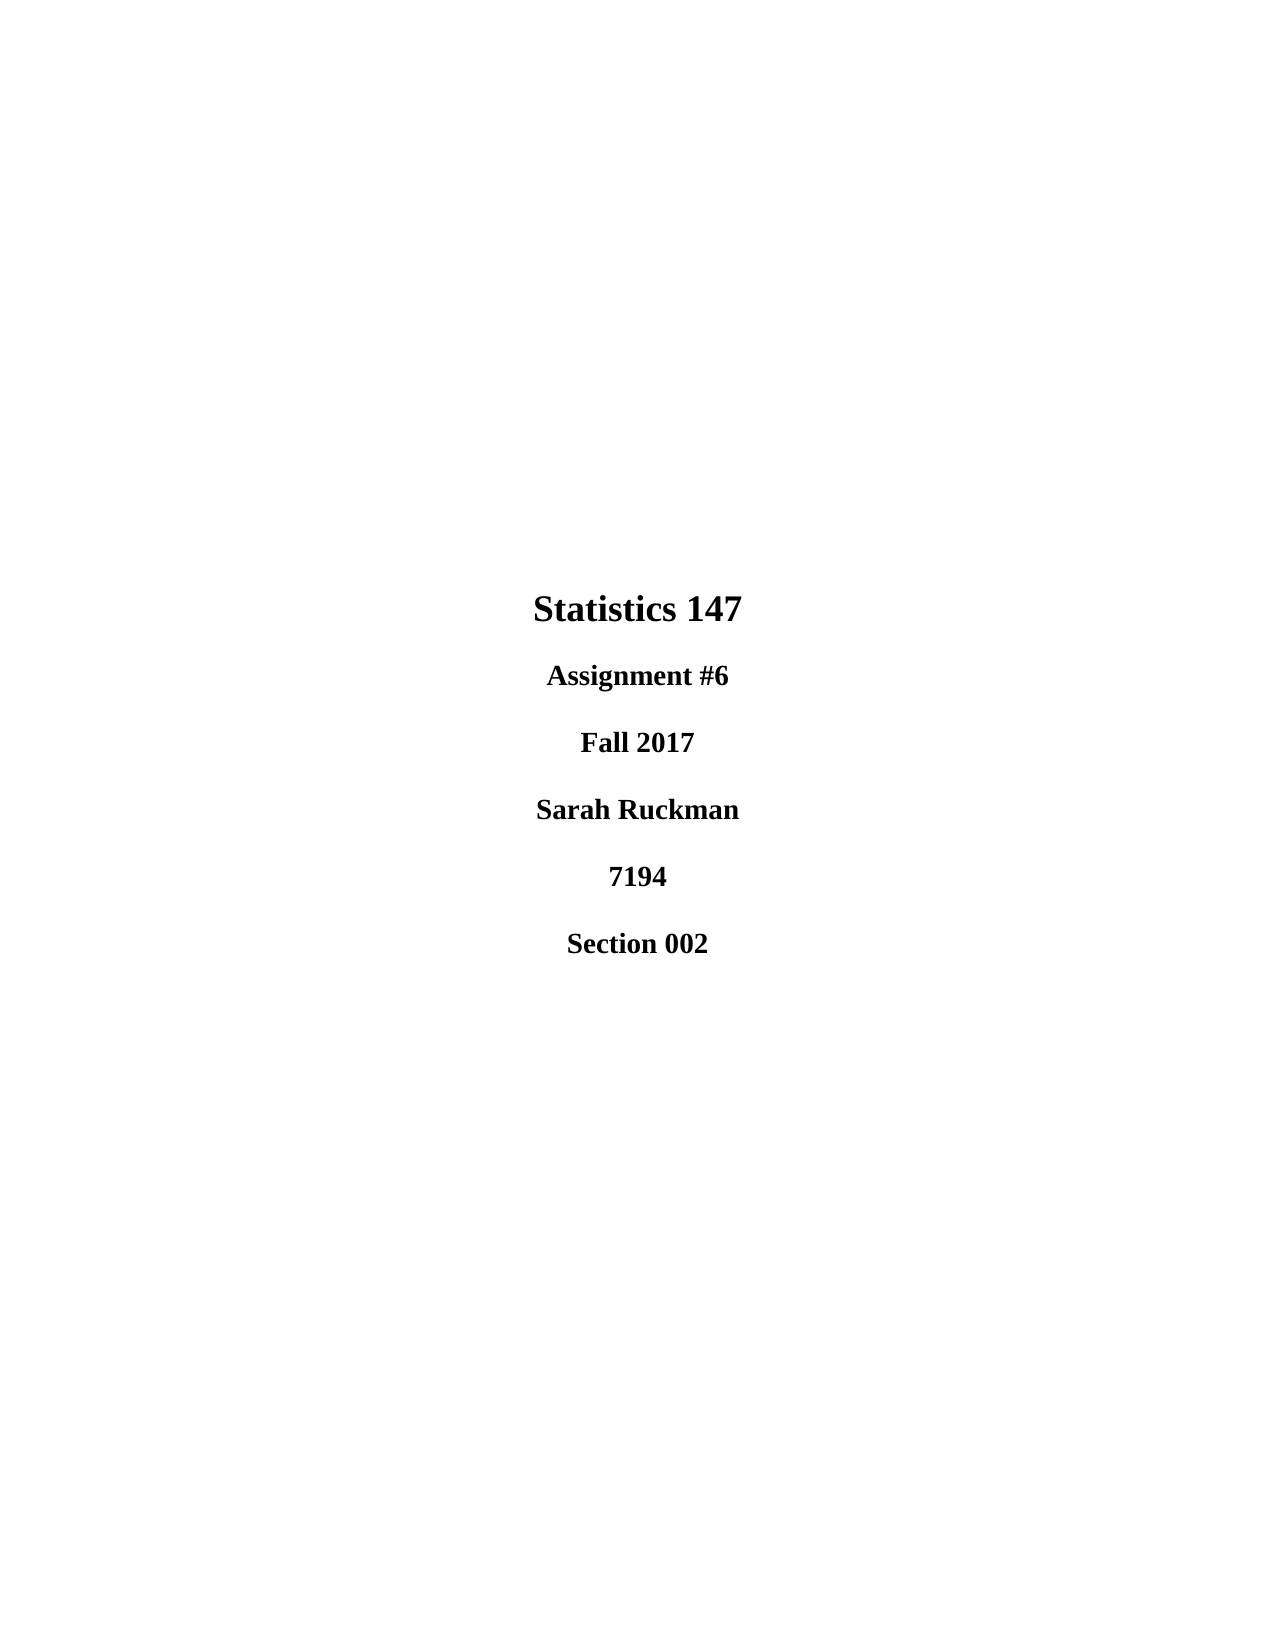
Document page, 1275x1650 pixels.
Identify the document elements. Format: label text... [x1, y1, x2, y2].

text Assignment #6 [187, 658, 1087, 691]
text Section 002 [187, 926, 1087, 960]
text Fall 2017 [187, 725, 1087, 758]
text Statistics 147 [187, 586, 1087, 629]
text Sarah Ruckman [187, 792, 1087, 826]
text 7194 [187, 859, 1087, 893]
